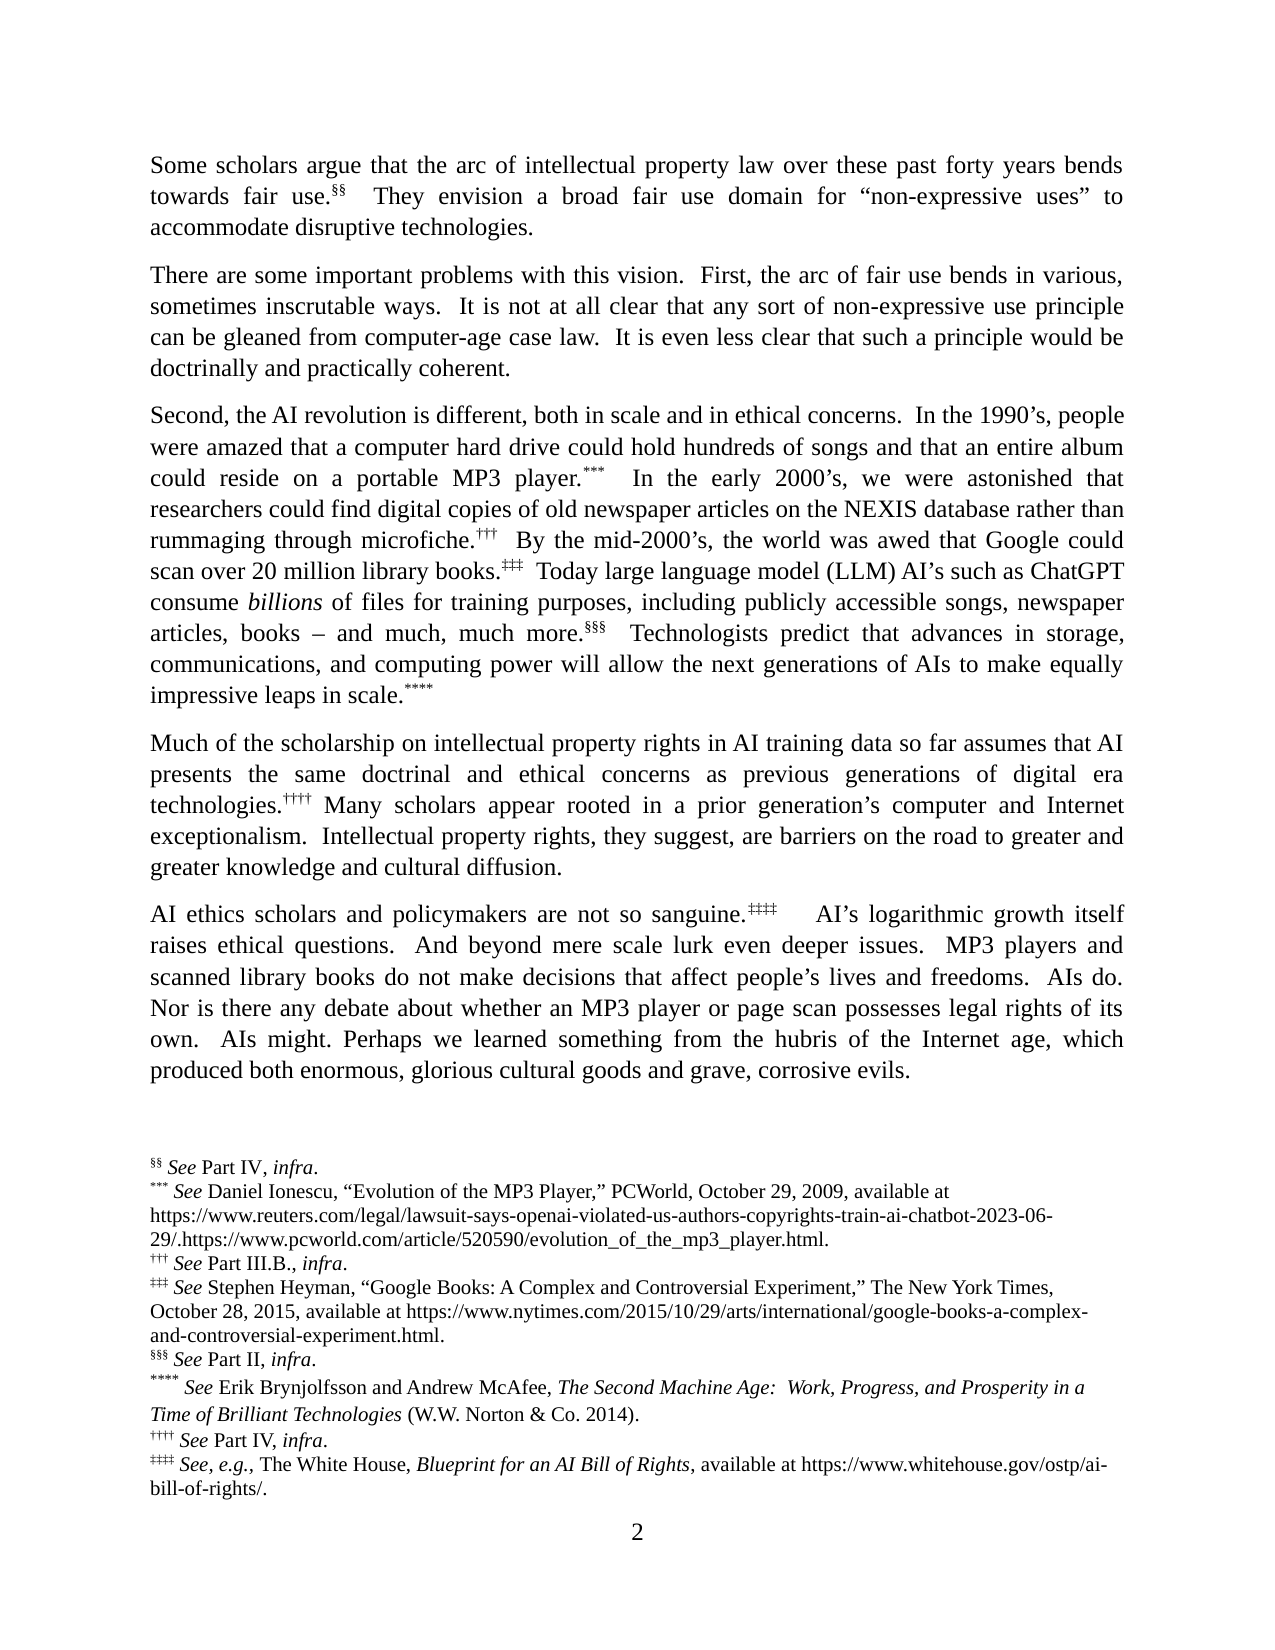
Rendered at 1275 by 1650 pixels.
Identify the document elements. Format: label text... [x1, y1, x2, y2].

text There are some important problems with this vision. First, the arc of fair use bends in various, sometimes inscrutable ways. It is not at all clear that any sort of non-expressive use principle can be gleaned from computer-age case law. It is even less clear that such a principle would be doctrinally and practically coherent. [150, 260, 1125, 382]
text Some scholars argue that the arc of intellectual property law over these past forty years bends towards fair use. They envision a broad fair use domain for “non-expressive uses” to accommodate disruptive technologies. [150, 150, 1125, 241]
text AI ethics scholars and policymakers are not so sanguine. AI’s logarithmic growth itself raises ethical questions. And beyond mere scale lurk even deeper issues. MP3 players and scanned library books do not make decisions that affect people’s lives and freedoms. AIs do. Nor is there any debate about whether an MP3 player or page scan possesses legal rights of its own. AIs might. Perhaps we learned something from the hubris of the Internet age, which produced both enormous, glorious cultural goods and grave, corrosive evils. [150, 899, 1125, 1083]
text Second, the AI revolution is different, both in scale and in ethical concerns. In the 1990’s, people were amazed that a computer hard drive could hold hundreds of songs and that an entire album could reside on a portable MP3 player. In the early 2000’s, we were astonished that researchers could find digital copies of old newspaper articles on the NEXIS database rather than rummaging through microfiche. By the mid-2000’s, the world was awed that Google could scan over 20 million library books. Today large language model (LLM) AI’s such as ChatGPT consume billions of files for training purposes, including publicly accessible songs, newspaper articles, books – and much, much more. Technologists predict that advances in storage, communications, and computing power will allow the next generations of AIs to make equally impressive leaps in scale. [150, 401, 1125, 709]
text Much of the scholarship on intellectual property rights in AI training data so far assumes that AI presents the same doctrinal and ethical concerns as previous generations of digital era technologies. Many scholars appear rooted in a prior generation’s computer and Internet exceptionalism. Intellectual property rights, they suggest, are barriers on the road to greater and greater knowledge and cultural diffusion. [150, 728, 1125, 881]
